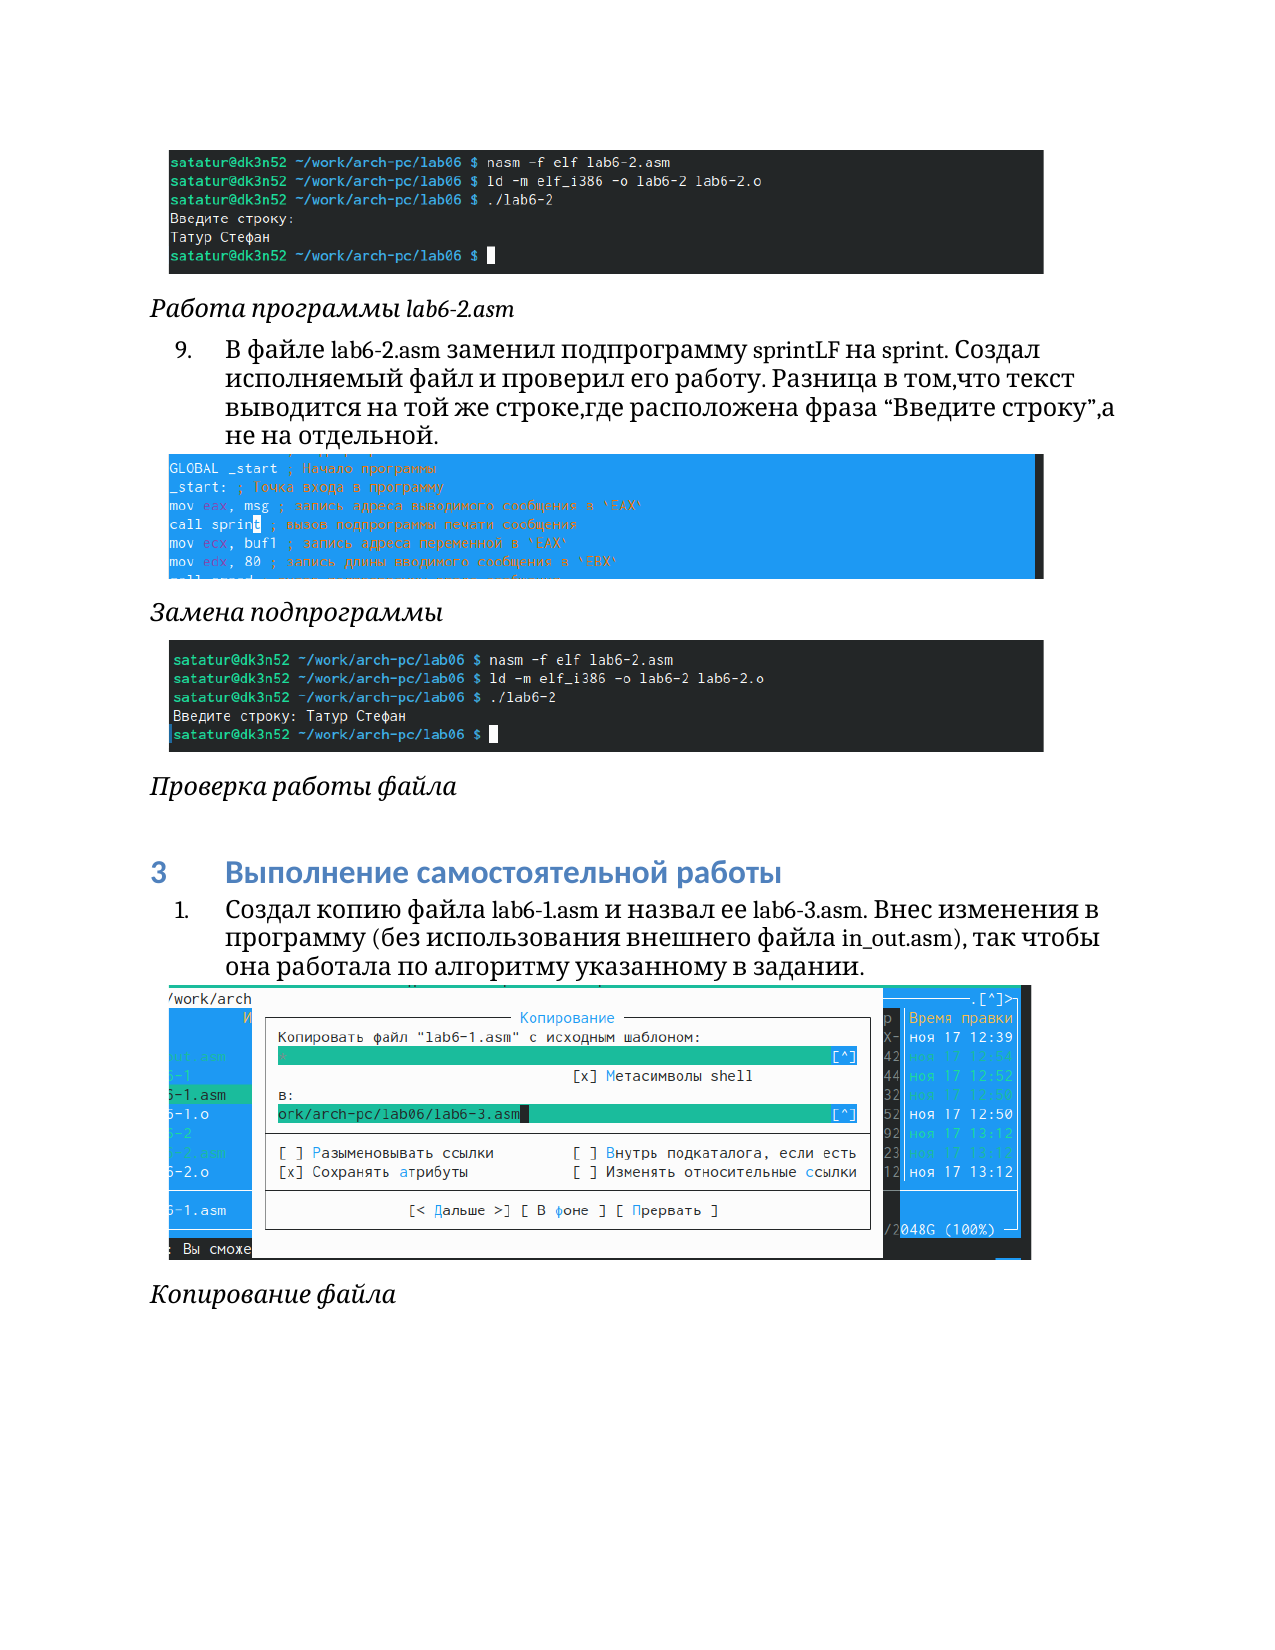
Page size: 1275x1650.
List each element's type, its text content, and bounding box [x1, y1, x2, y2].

picture [168, 985, 1044, 1260]
list В файле lab6-2.asm заменил подпрограмму sprintLF на sprint. Создал исполняемый файл и проверил его работу. Разница в том,что текст выводится на той же строке,где расположена фраза “Введите строку”,а не на отдельной. [175, 336, 1125, 451]
text Замена подпрограммы [150, 599, 1125, 628]
picture [168, 150, 1044, 274]
text Проверка работы файла [150, 772, 1125, 801]
text Работа программы lab6-2.asm [150, 295, 1125, 323]
picture [168, 640, 1044, 752]
list Создал копию файла lab6-1.asm и назвал ее lab6-3.asm. Внес изменения в программу (без использования внешнего файла in_out.asm), так чтобы она работала по алгоритму указанному в задании. [175, 896, 1125, 982]
picture [168, 454, 1044, 579]
subtitle 3 Выполнение самостоятельной работы [150, 851, 1125, 892]
text Копирование файла [150, 1281, 1125, 1309]
